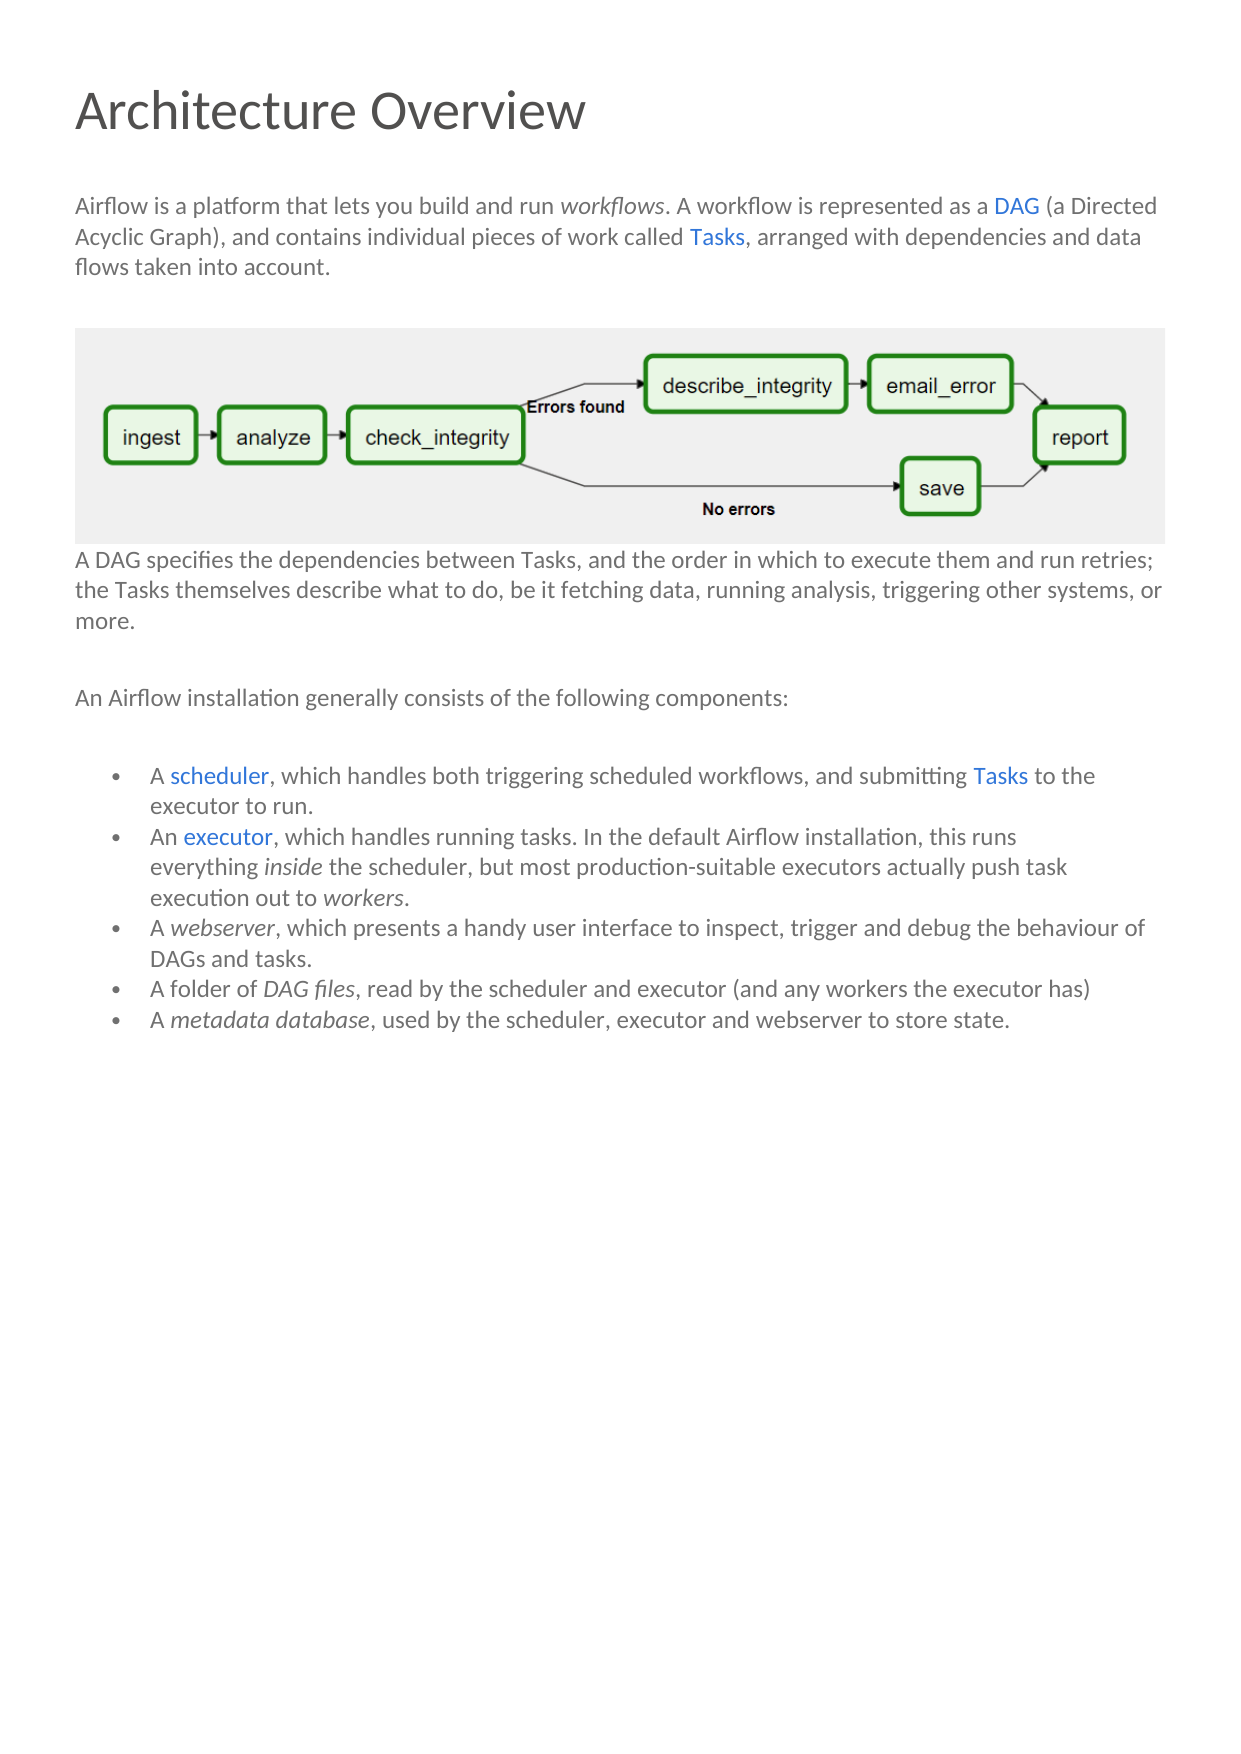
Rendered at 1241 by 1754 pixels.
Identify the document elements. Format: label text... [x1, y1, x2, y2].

list A scheduler, which handles both triggering scheduled workflows, and submitting Tasks to the executor to run. [112, 760, 1165, 821]
picture [75, 328, 1166, 544]
text A DAG specifies the dependencies between Tasks, and the order in which to execute them and run retries; the Tasks themselves describe what to do, be it fetching data, running analysis, triggering other systems, or more. [75, 544, 1165, 636]
list A metadata database, used by the scheduler, executor and webserver to store state. [112, 1004, 1165, 1034]
list A folder of DAG files, read by the scheduler and executor (and any workers the executor has) [112, 973, 1165, 1004]
text Airflow is a platform that lets you build and run workflows. A workflow is represented as a DAG (a Directed Acyclic Graph), and contains individual pieces of work called Tasks, arranged with dependencies and data flows taken into account. [75, 191, 1165, 282]
text An Airflow installation generally consists of the following components: [75, 682, 1165, 713]
list A webserver, which presents a handy user interface to inspect, trigger and debug the behaviour of DAGs and tasks. [112, 912, 1165, 973]
list An executor, which handles running tasks. In the default Airflow installation, this runs everything inside the scheduler, but most production-suitable executors actually push task execution out to workers. [112, 821, 1165, 912]
text Architecture Overview [75, 75, 1165, 144]
